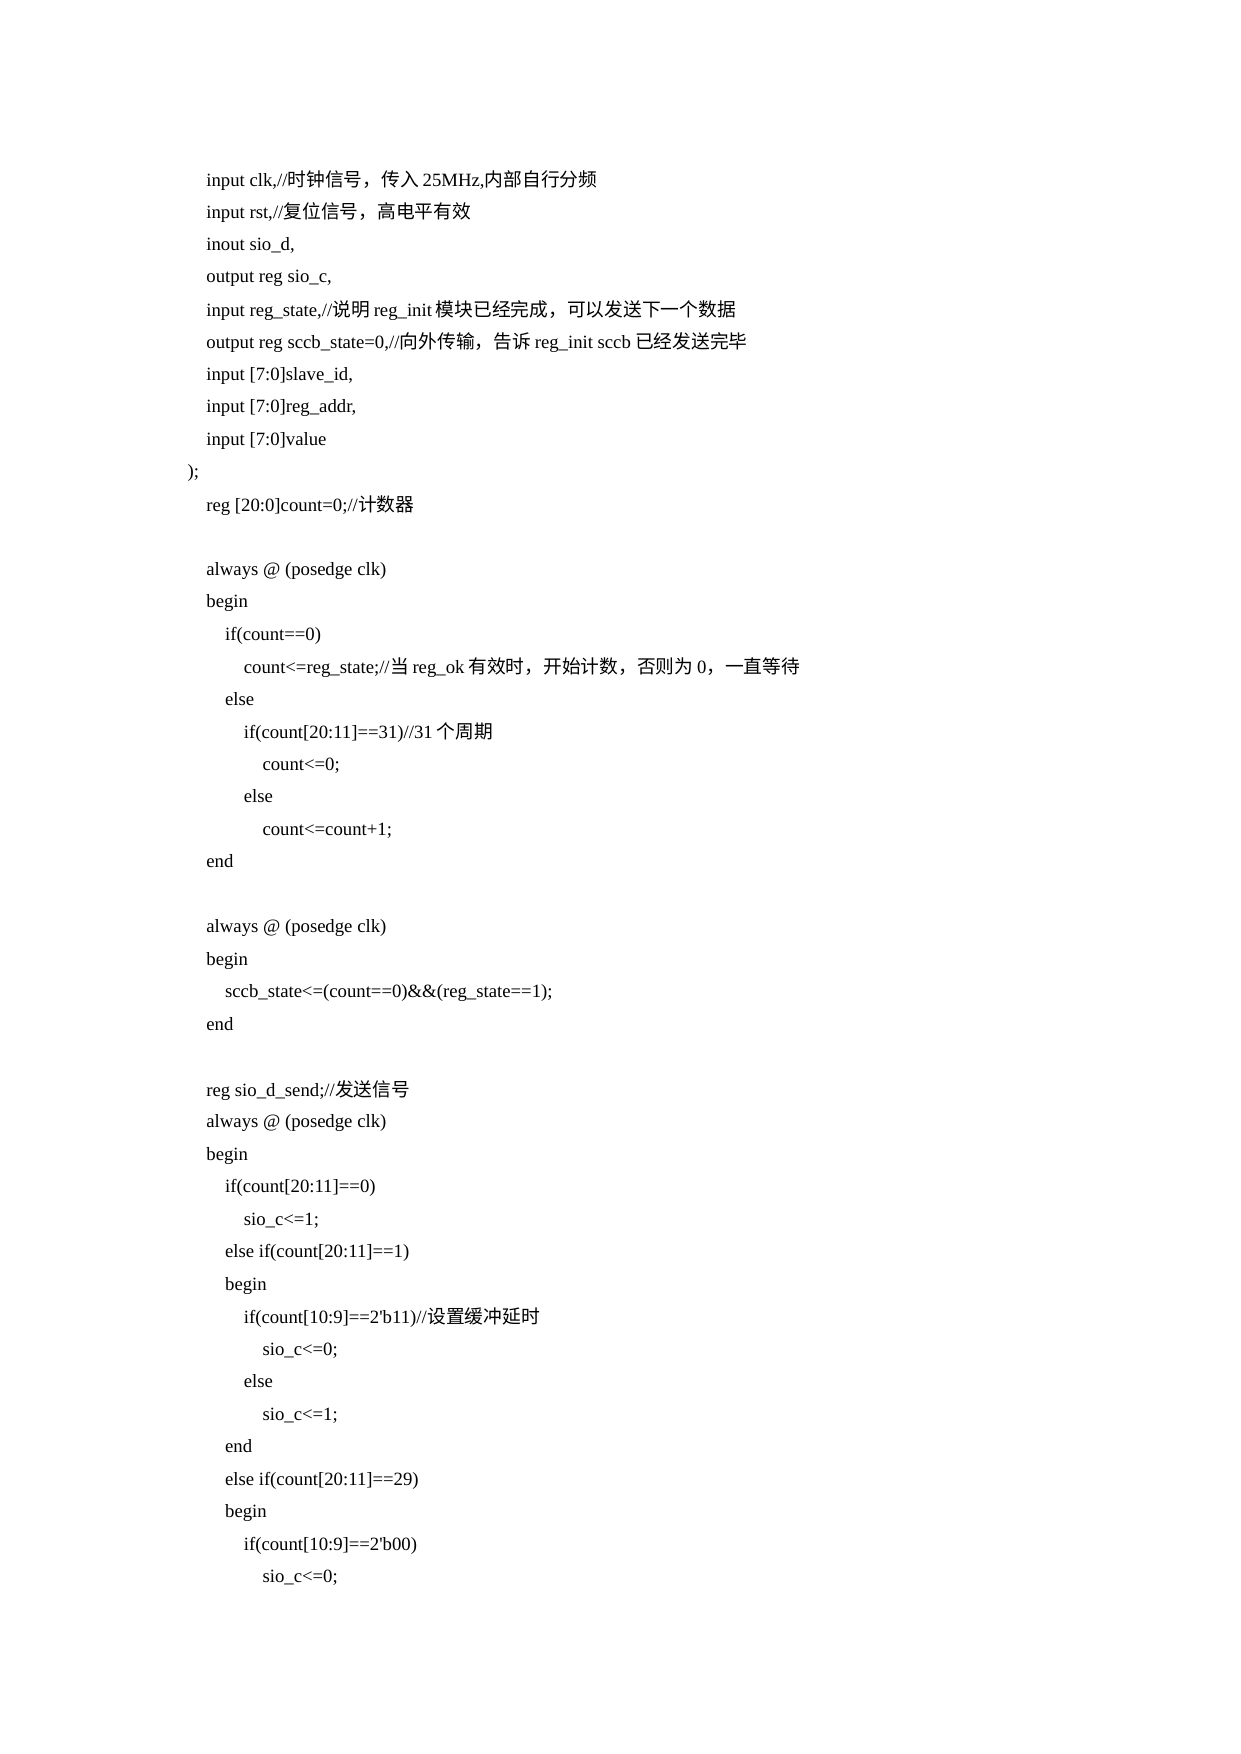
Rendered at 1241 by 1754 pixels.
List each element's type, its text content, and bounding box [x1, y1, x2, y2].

list input clk,//时钟信号，传入25MHz,内部自行分频 [187, 162, 1053, 194]
list begin [187, 942, 1053, 974]
list output reg sio_c, [187, 259, 1053, 292]
list output reg sccb_state=0,//向外传输，告诉reg_init sccb已经发送完毕 [187, 324, 1053, 357]
list always @ (posedge clk) [187, 552, 1053, 584]
list count<=count+1; [187, 812, 1053, 844]
list count<=0; [187, 747, 1053, 779]
list input reg_state,//说明reg_init模块已经完成，可以发送下一个数据 [187, 292, 1053, 324]
list end [187, 1007, 1053, 1039]
list if(count[20:11]==31)//31个周期 [187, 714, 1053, 747]
list begin [187, 584, 1053, 617]
list sio_c<=0; [187, 1559, 1053, 1592]
list reg [20:0]count=0;//计数器 [187, 487, 1053, 519]
list input [7:0]value [187, 422, 1053, 454]
list else [187, 1364, 1053, 1397]
list inout sio_d, [187, 227, 1053, 259]
list input [7:0]slave_id, [187, 357, 1053, 389]
list count<=reg_state;//当reg_ok有效时，开始计数，否则为0，一直等待 [187, 649, 1053, 682]
list always @ (posedge clk) [187, 1104, 1053, 1137]
list reg sio_d_send;//发送信号 [187, 1072, 1053, 1104]
list if(count[20:11]==0) [187, 1169, 1053, 1202]
list begin [187, 1267, 1053, 1299]
list else [187, 682, 1053, 714]
list input rst,//复位信号，高电平有效 [187, 194, 1053, 227]
list end [187, 1429, 1053, 1462]
list sio_c<=1; [187, 1397, 1053, 1429]
list sio_c<=1; [187, 1202, 1053, 1234]
list if(count==0) [187, 617, 1053, 649]
list begin [187, 1494, 1053, 1527]
list ); [187, 454, 1053, 487]
list end [187, 844, 1053, 877]
list if(count[10:9]==2'b11)//设置缓冲延时 [187, 1299, 1053, 1332]
list else [187, 779, 1053, 812]
list else if(count[20:11]==29) [187, 1462, 1053, 1494]
list input [7:0]reg_addr, [187, 389, 1053, 422]
list sio_c<=0; [187, 1332, 1053, 1364]
list sccb_state<=(count==0)&&(reg_state==1); [187, 974, 1053, 1007]
list if(count[10:9]==2'b00) [187, 1527, 1053, 1559]
list begin [187, 1137, 1053, 1169]
list always @ (posedge clk) [187, 909, 1053, 942]
list else if(count[20:11]==1) [187, 1234, 1053, 1267]
